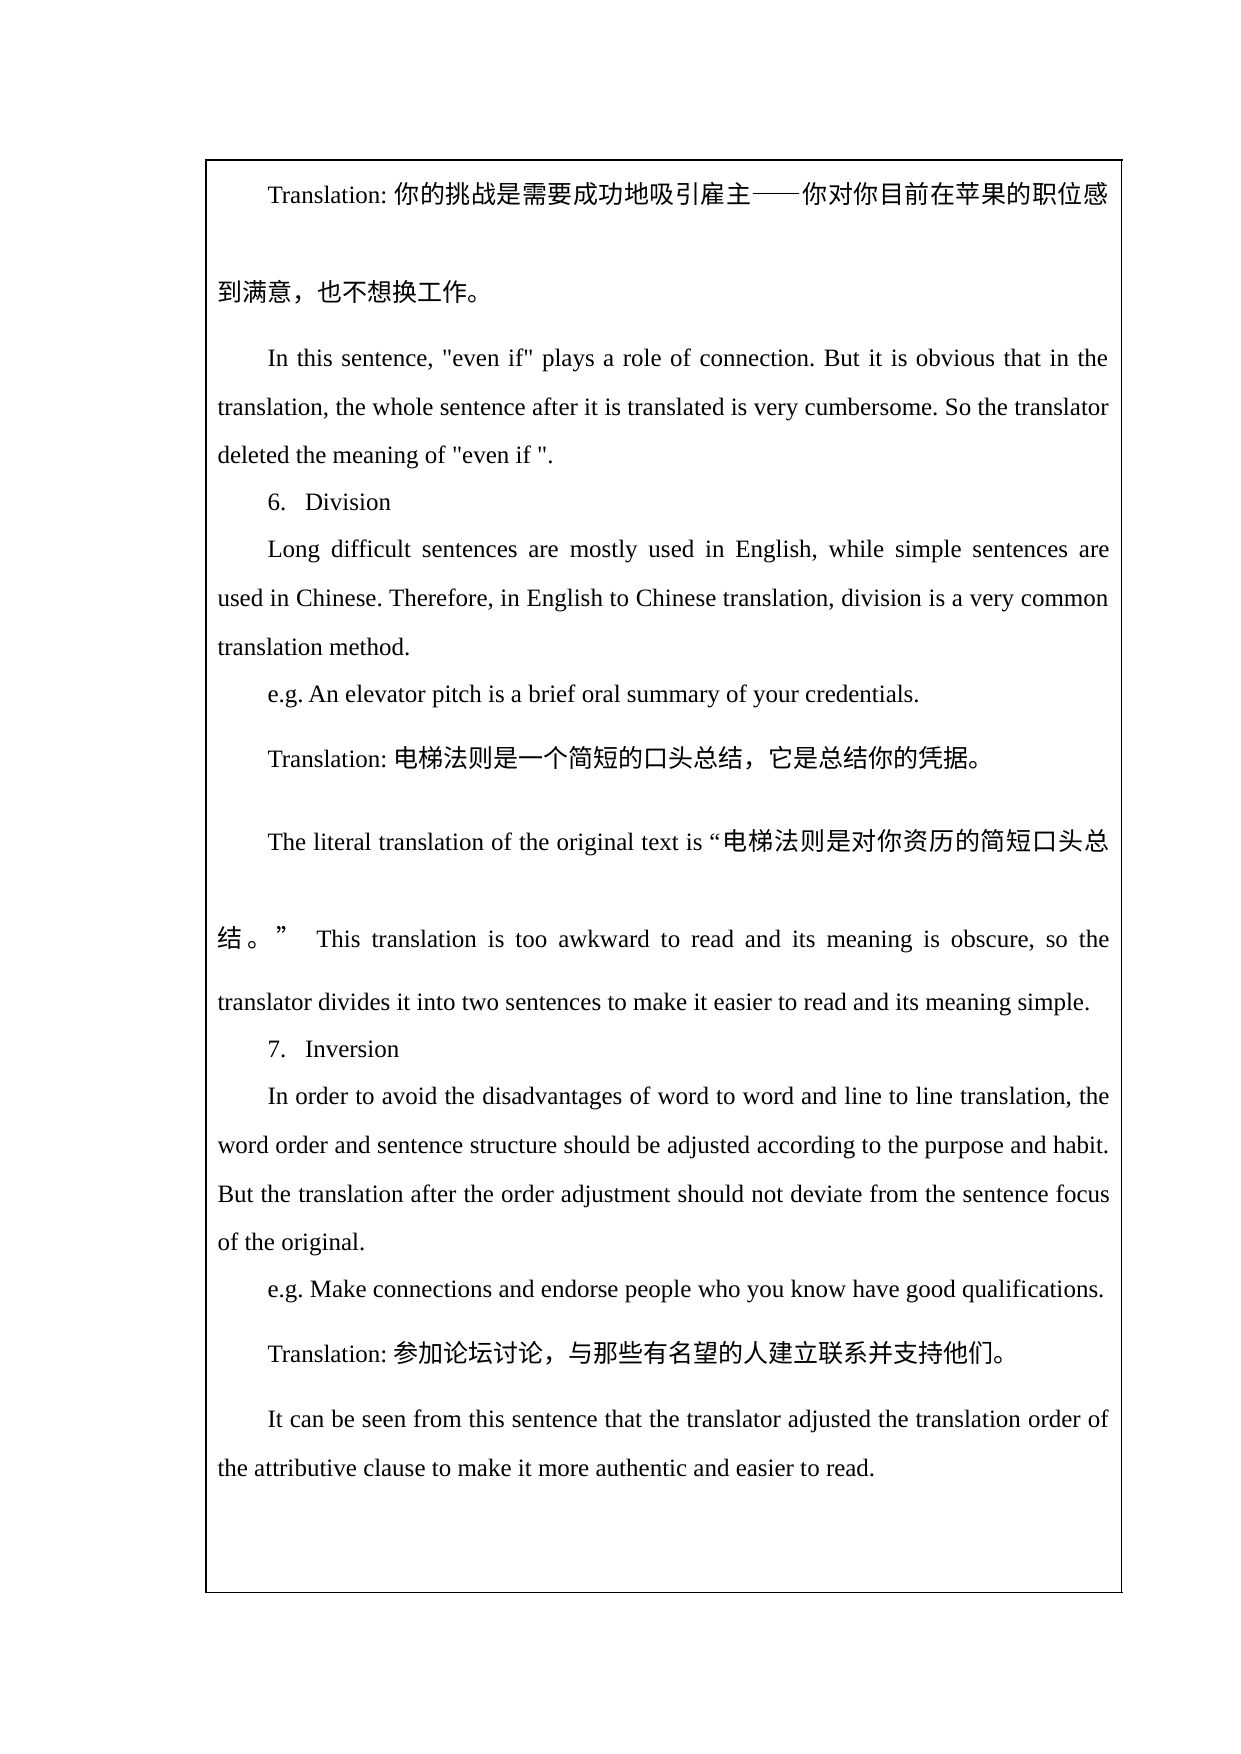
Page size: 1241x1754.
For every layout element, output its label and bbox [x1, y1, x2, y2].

table_cell [207, 161, 1121, 1592]
